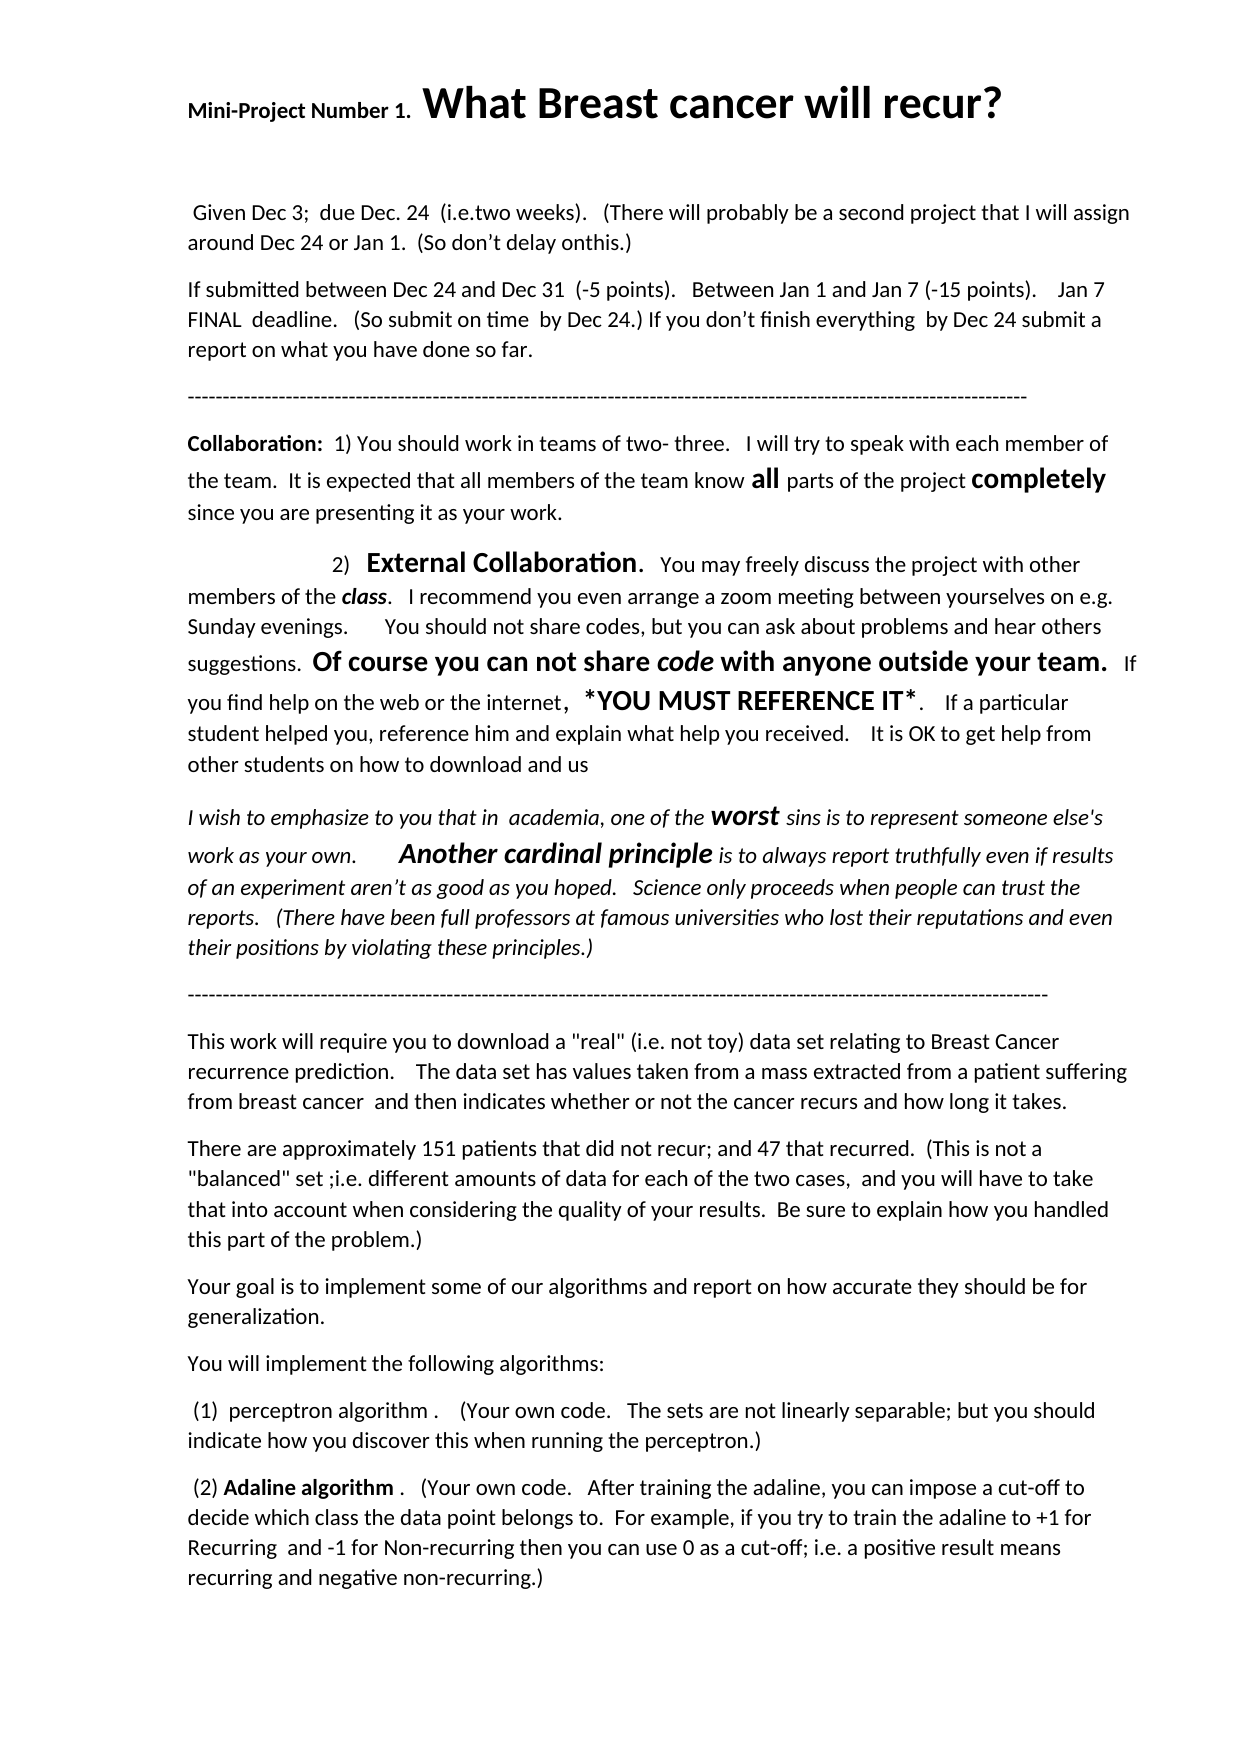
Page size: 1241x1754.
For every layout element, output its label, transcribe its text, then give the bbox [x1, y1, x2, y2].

text Collaboration: 1) You should work in teams of two- three. I will try to speak with each member of the team. It is expected that all members of the team know all parts of the project completely since you are presenting it as your work. [187, 429, 1137, 526]
text (1) perceptron algorithm . (Your own code. The sets are not linearly separable; but you should indicate how you discover this when running the perceptron.) [187, 1396, 1137, 1454]
text Your goal is to implement some of our algorithms and report on how accurate they should be for generalization. [187, 1272, 1137, 1330]
text There are approximately 151 patients that did not recur; and 47 that recurred. (This is not a "balanced" set ;i.e. different amounts of data for each of the two cases, and you will have to take that into account when considering the quality of your results. Be sure to explain how you handled this part of the problem.) [187, 1134, 1137, 1253]
text This work will require you to download a "real" (i.e. not toy) data set relating to Breast Cancer recurrence prediction. The data set has values taken from a mass extracted from a patient suffering from breast cancer and then indicates whether or not the cancer recurs and how long it takes. [187, 1027, 1137, 1116]
text You will implement the following algorithms: [187, 1349, 1137, 1377]
text 2) External Collaboration. You may freely discuss the project with other members of the class. I recommend you even arrange a zoom meeting between yourselves on e.g. Sunday evenings. You should not share codes, but you can ask about problems and hear others suggestions. Of course you can not share code with anyone outside your team. If you find help on the web or the internet, *YOU MUST REFERENCE IT*. If a particular student helped you, reference him and explain what help you received. It is OK to get help from other students on how to download and us [187, 544, 1137, 778]
text Given Dec 3; due Dec. 24 (i.e.two weeks). (There will probably be a second project that I will assign around Dec 24 or Jan 1. (So don’t delay onthis.) [187, 198, 1137, 256]
text (2) Adaline algorithm . (Your own code. After training the adaline, you can impose a cut-off to decide which class the data point belongs to. For example, if you try to train the adaline to +1 for Recurring and -1 for Non-recurring then you can use 0 as a cut-off; i.e. a positive result means recurring and negative non-recurring.) [187, 1473, 1137, 1592]
text If submitted between Dec 24 and Dec 31 (-5 points). Between Jan 1 and Jan 7 (-15 points). Jan 7 FINAL deadline. (So submit on time by Dec 24.) If you don’t finish everything by Dec 24 submit a report on what you have done so far. [187, 275, 1137, 363]
text --------------------------------------------------------------------------------------------------------------------------- [187, 980, 1137, 1008]
text Mini-Project Number 1. What Breast cancer will recur? [187, 74, 1137, 130]
text ------------------------------------------------------------------------------------------------------------------------ [187, 382, 1137, 410]
text I wish to emphasize to you that in academia, one of the worst sins is to represent someone else's work as your own. Another cardinal principle is to always report truthfully even if results of an experiment aren’t as good as you hoped. Science only proceeds when people can trust the reports. (There have been full professors at famous universities who lost their reputations and even their positions by violating these principles.) [187, 797, 1137, 961]
